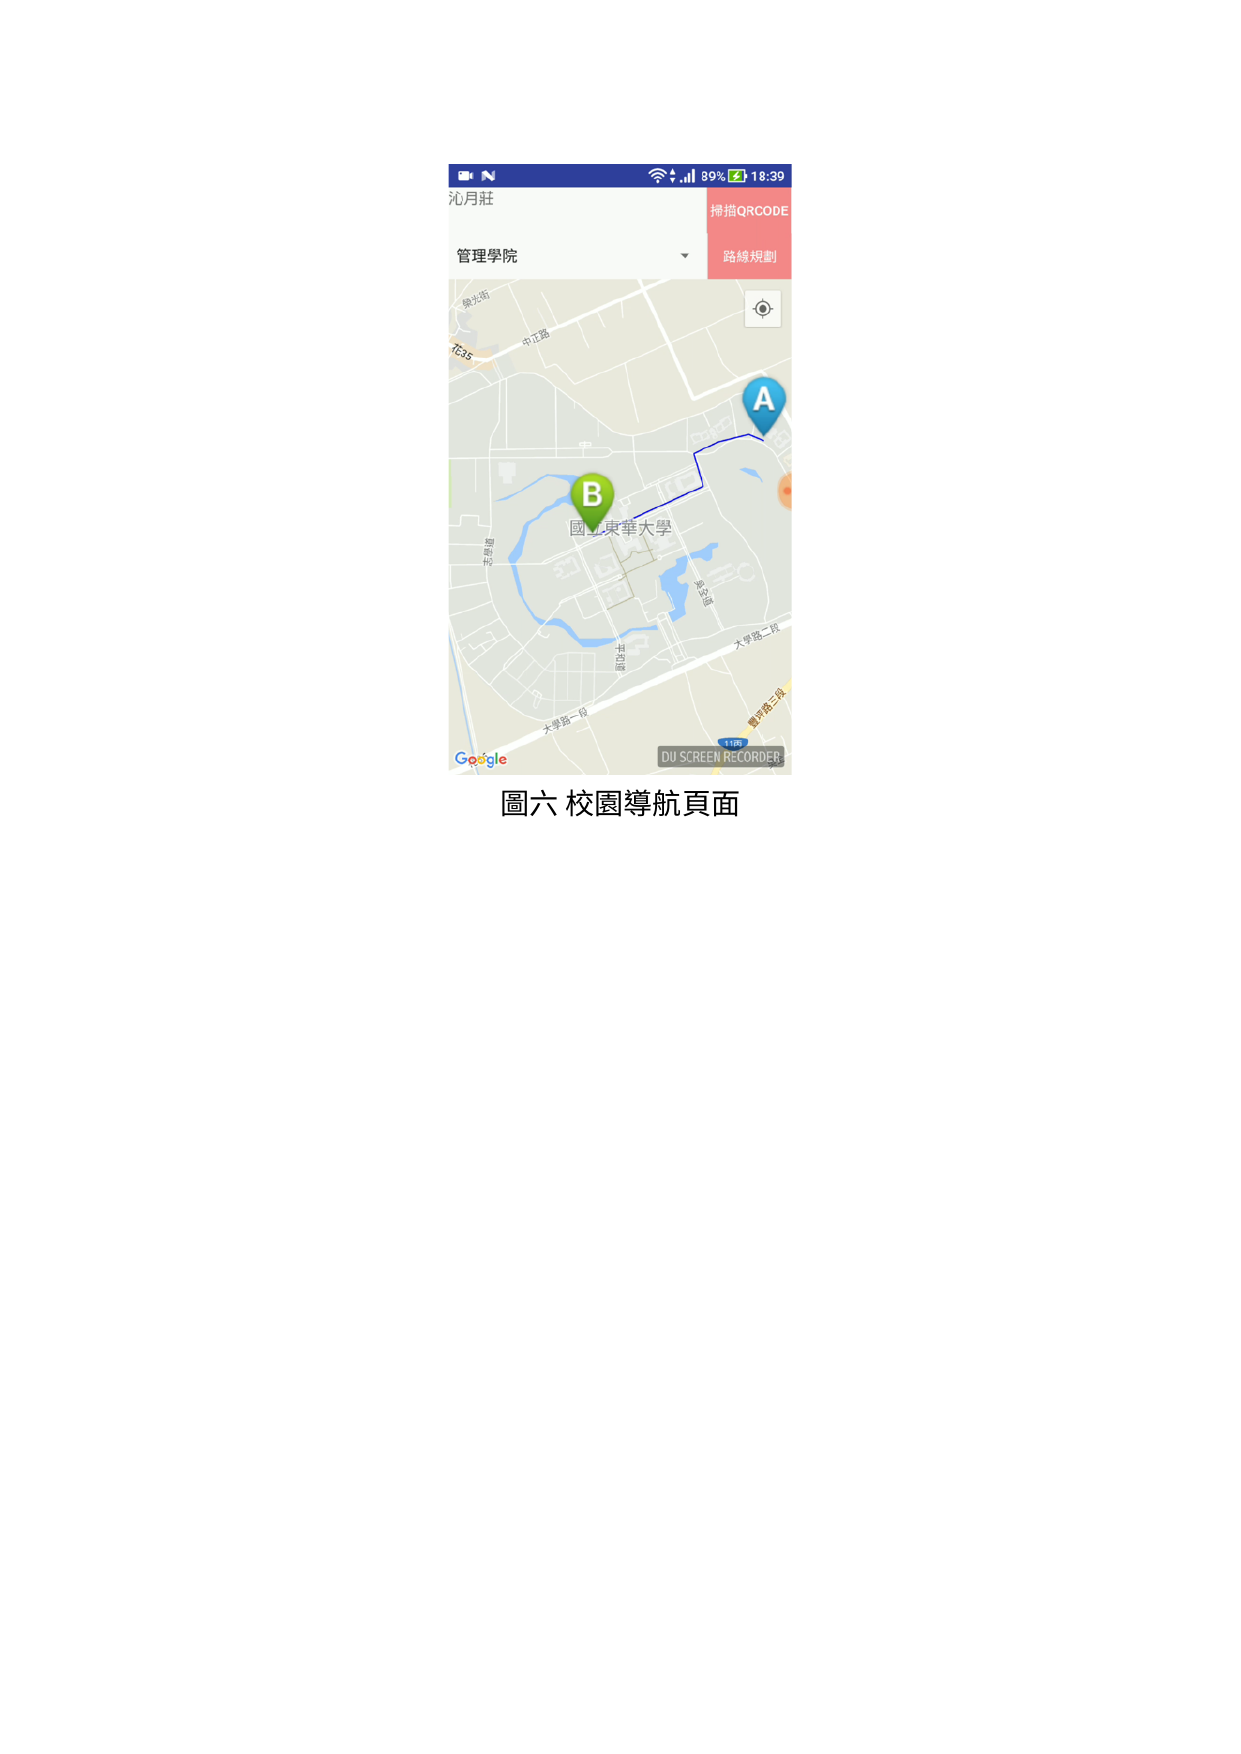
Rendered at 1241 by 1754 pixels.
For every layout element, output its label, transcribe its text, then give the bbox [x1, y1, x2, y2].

text 圖六 校園導航頁面 [187, 781, 1053, 823]
picture [448, 164, 792, 775]
